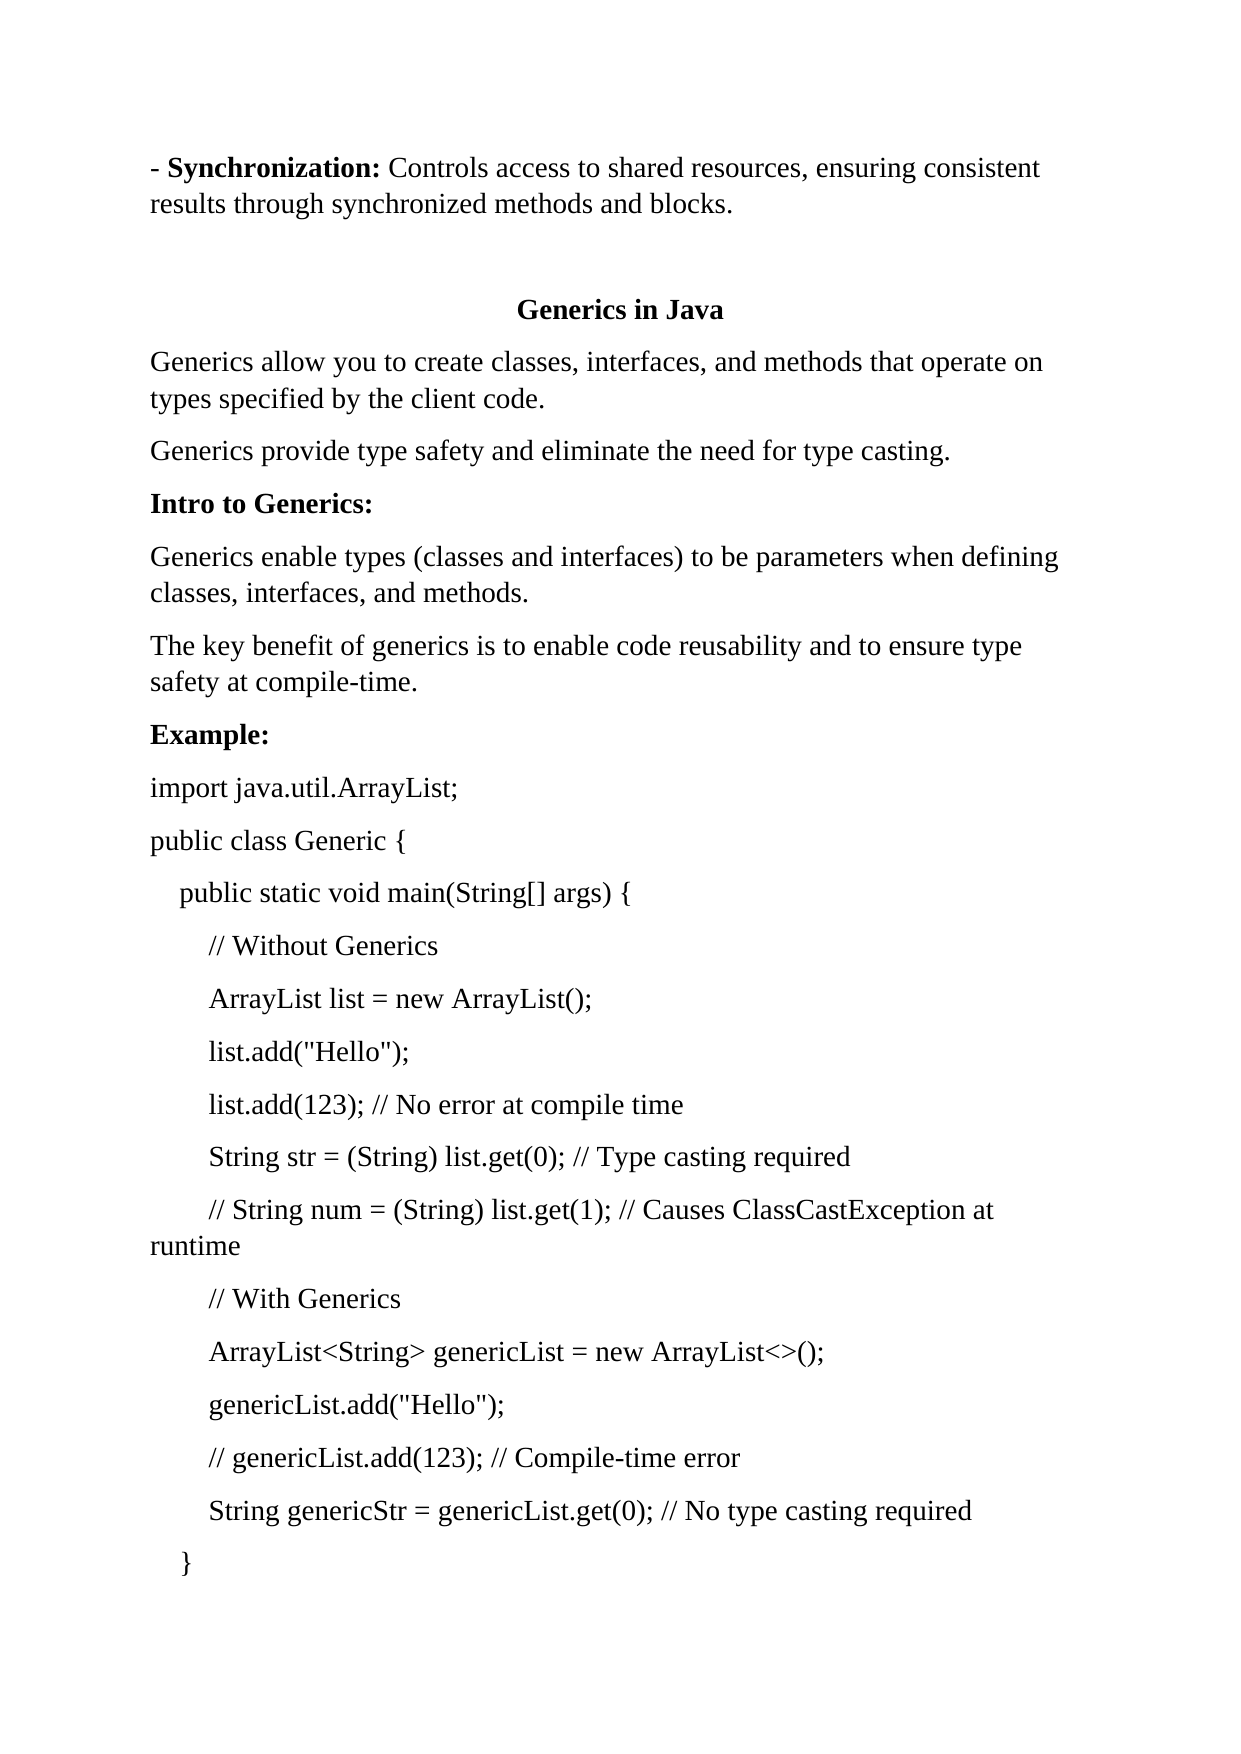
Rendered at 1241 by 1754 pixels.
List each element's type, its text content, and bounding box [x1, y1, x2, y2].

text Generics allow you to create classes, interfaces, and methods that operate on types specified by the client code. [150, 344, 1090, 414]
text // genericList.add(123); // Compile-time error [150, 1440, 1090, 1473]
text Example: [150, 717, 1090, 751]
text The key benefit of generics is to enable code reusability and to ensure type safety at compile-time. [150, 628, 1090, 698]
text // Without Generics [150, 928, 1090, 962]
text import java.util.ArrayList; [150, 770, 1090, 803]
text public class Generic { [150, 823, 1090, 856]
text Intro to Generics: [150, 486, 1090, 520]
text public static void main(String[] args) { [150, 876, 1090, 909]
text ArrayList list = new ArrayList(); [150, 981, 1090, 1015]
text Generics provide type safety and eliminate the need for type casting. [150, 433, 1090, 467]
text // With Generics [150, 1281, 1090, 1315]
text genericList.add("Hello"); [150, 1387, 1090, 1421]
text - Synchronization: Controls access to shared resources, ensuring consistent results through synchronized methods and blocks. [150, 150, 1090, 220]
text list.add("Hello"); [150, 1034, 1090, 1067]
text Generics enable types (classes and interfaces) to be parameters when defining classes, interfaces, and methods. [150, 539, 1090, 609]
text String genericStr = genericList.get(0); // No type casting required [150, 1493, 1090, 1526]
text ArrayList<String> genericList = new ArrayList<>(); [150, 1334, 1090, 1368]
text Generics in Java [150, 292, 1090, 325]
text String str = (String) list.get(0); // Type casting required [150, 1139, 1090, 1173]
text // String num = (String) list.get(1); // Causes ClassCastException at runtime [150, 1192, 1090, 1262]
text } [150, 1545, 1090, 1579]
text list.add(123); // No error at compile time [150, 1087, 1090, 1120]
